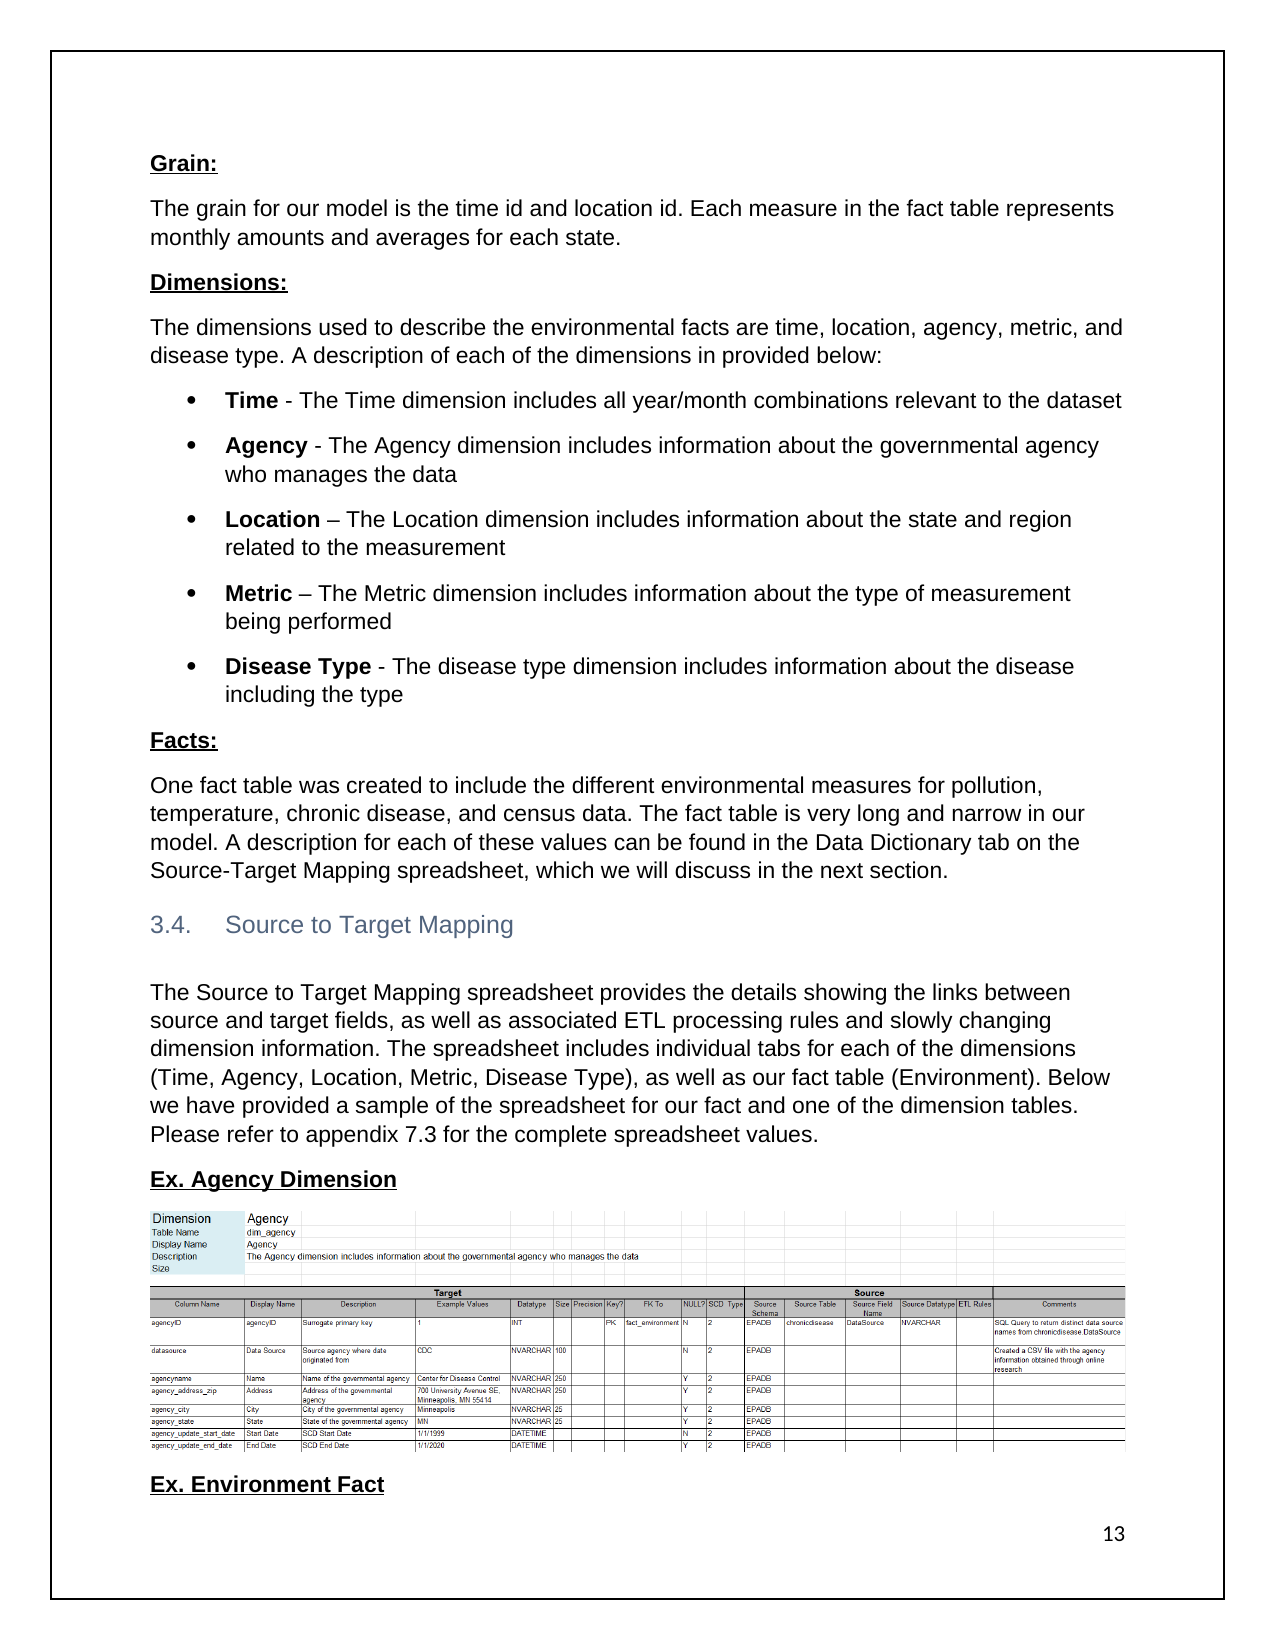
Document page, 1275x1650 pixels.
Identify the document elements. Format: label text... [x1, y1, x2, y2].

text The grain for our model is the time id and location id. Each measure in the fact table represents monthly amounts and averages for each state. [150, 195, 1125, 250]
list Metric – The Metric dimension includes information about the type of measurement being performed [187, 579, 1125, 634]
picture [150, 1211, 1125, 1452]
list Disease Type - The disease type dimension includes information about the disease including the type [187, 653, 1125, 708]
text The Source to Target Mapping spreadsheet provides the details showing the links between source and target fields, as well as associated ETL processing rules and slowly changing dimension information. The spreadsheet includes individual tabs for each of the dimensions (Time, Agency, Location, Metric, Disease Type), as well as our fact table (Environment). Below we have provided a sample of the spreadsheet for our fact and one of the dimension tables. Please refer to appendix 7.3 for the complete spreadsheet values. [150, 978, 1125, 1147]
text The dimensions used to describe the environmental facts are time, location, agency, metric, and disease type. A description of each of the dimensions in provided below: [150, 314, 1125, 368]
text Dimensions: [150, 269, 1125, 295]
text One fact table was created to include the different environmental measures for pollution, temperature, chronic disease, and census data. The fact table is very long and narrow in our model. A description for each of these values can be found in the Data Dictionary tab on the Source-Target Mapping spreadsheet, which we will discuss in the next section. [150, 772, 1125, 883]
list Agency - The Agency dimension includes information about the governmental agency who manages the data [187, 432, 1125, 487]
text Facts: [150, 727, 1125, 753]
list Time - The Time dimension includes all year/month combinations relevant to the dataset [187, 387, 1125, 414]
text Ex. Agency Dimension [150, 1166, 1125, 1192]
list Source to Target Mapping [150, 910, 1125, 939]
text Grain: [150, 150, 1125, 176]
list Location – The Location dimension includes information about the state and region related to the measurement [187, 506, 1125, 561]
text Ex. Environment Fact [150, 1471, 1125, 1497]
